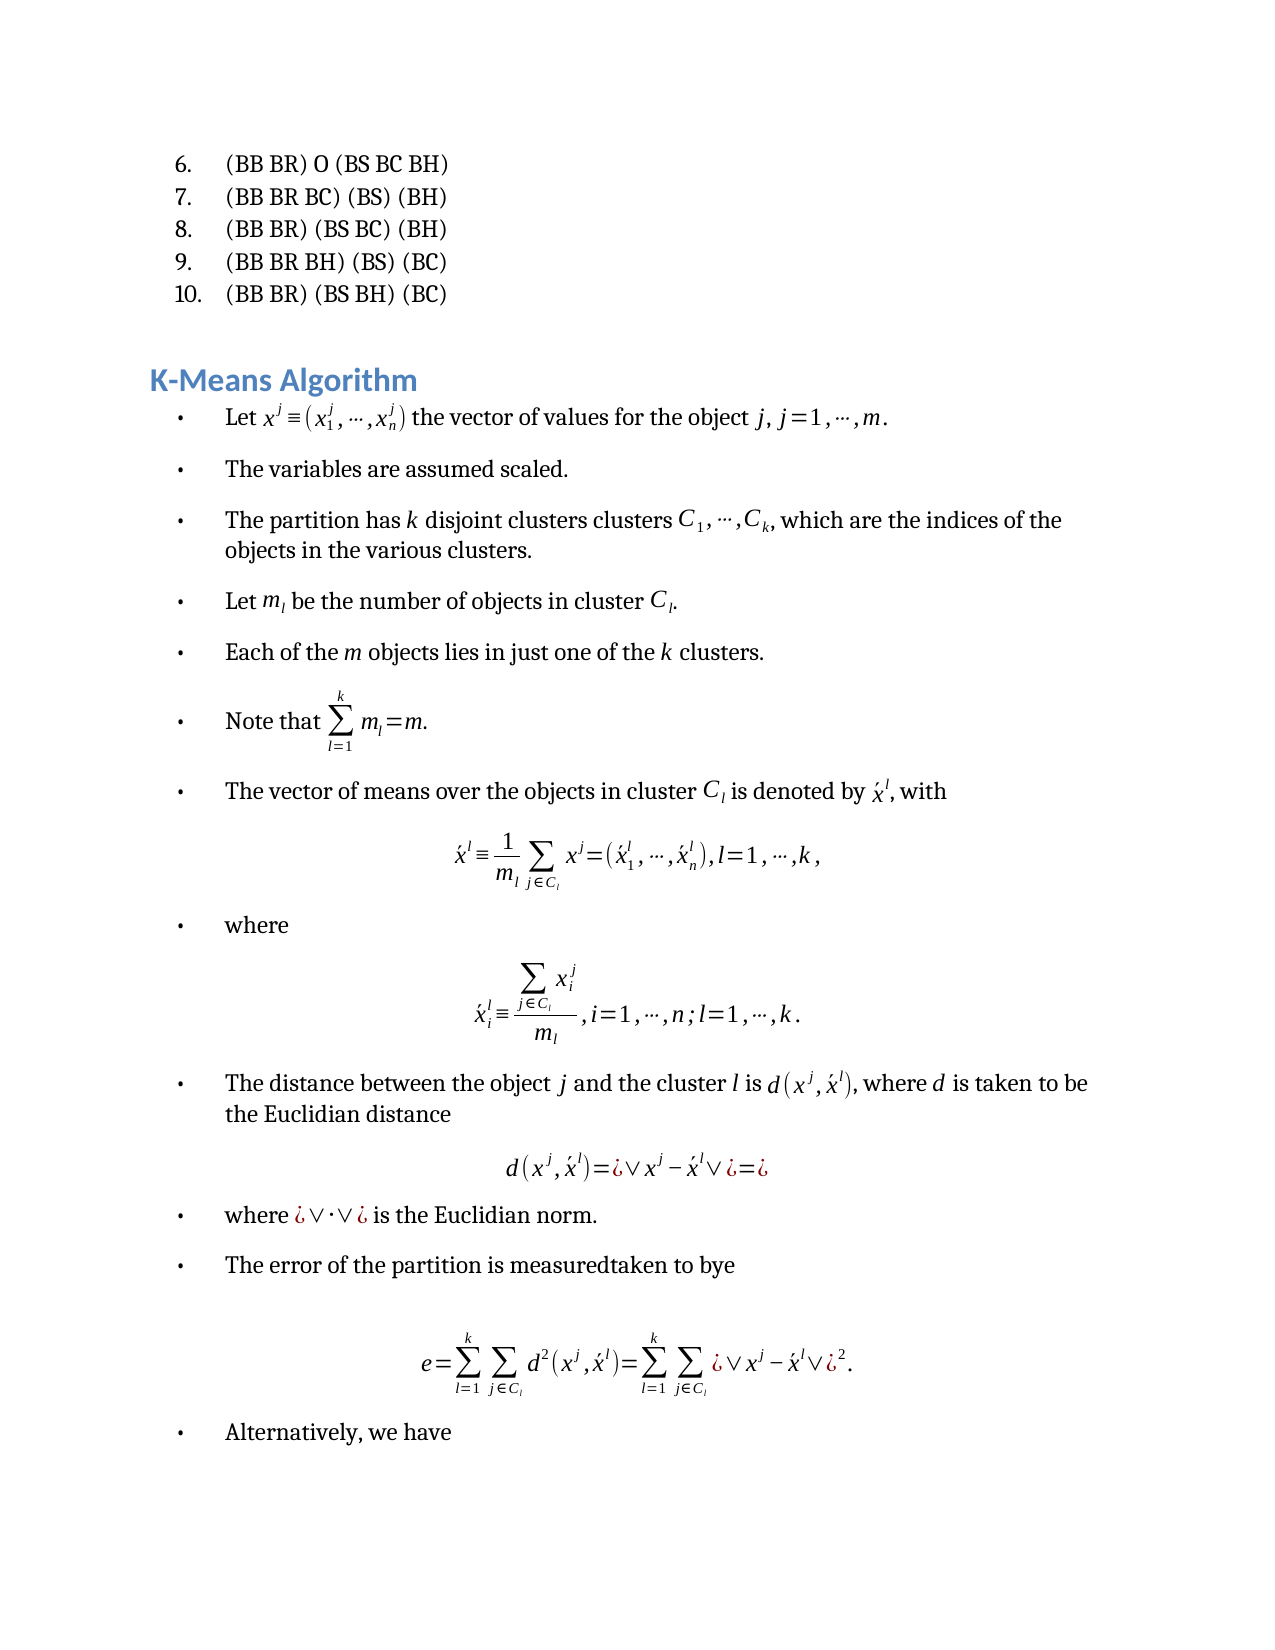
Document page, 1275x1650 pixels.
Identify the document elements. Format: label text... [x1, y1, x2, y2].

list (BB BR BH) (BS) (BC) [175, 247, 1125, 276]
list (BB BR) (BS BH) (BC) [175, 280, 1125, 309]
list The partition has disjoint clusters clusters , which are the indices of the objects in the various clusters. [175, 505, 1125, 565]
list Note that . [175, 687, 1125, 755]
list The vector of means over the objects in cluster is denoted by , with [175, 776, 1125, 807]
list The variables are assumed scaled. [175, 455, 1125, 484]
list where is the Euclidian norm. [175, 1201, 1125, 1230]
list The error of the partition is measuredtaken to bye [175, 1251, 1125, 1308]
list Let the vector of values for the object , [175, 399, 1125, 434]
list (BB BR BC) (BS) (BH) [175, 182, 1125, 211]
list (BB BR) (BS BC) (BH) [175, 215, 1125, 244]
list Alternatively, we have [175, 1418, 1125, 1446]
list The distance between the object and the cluster is , where is taken to be the Euclidian distance [175, 1067, 1125, 1129]
subtitle K-Means Algorithm [150, 359, 1125, 399]
list Let be the number of objects in cluster . [175, 586, 1125, 617]
list (BB BR) O (BS BC BH) [175, 150, 1125, 179]
list where [175, 911, 1125, 939]
list Each of the objects lies in just one of the clusters. [175, 638, 1125, 667]
